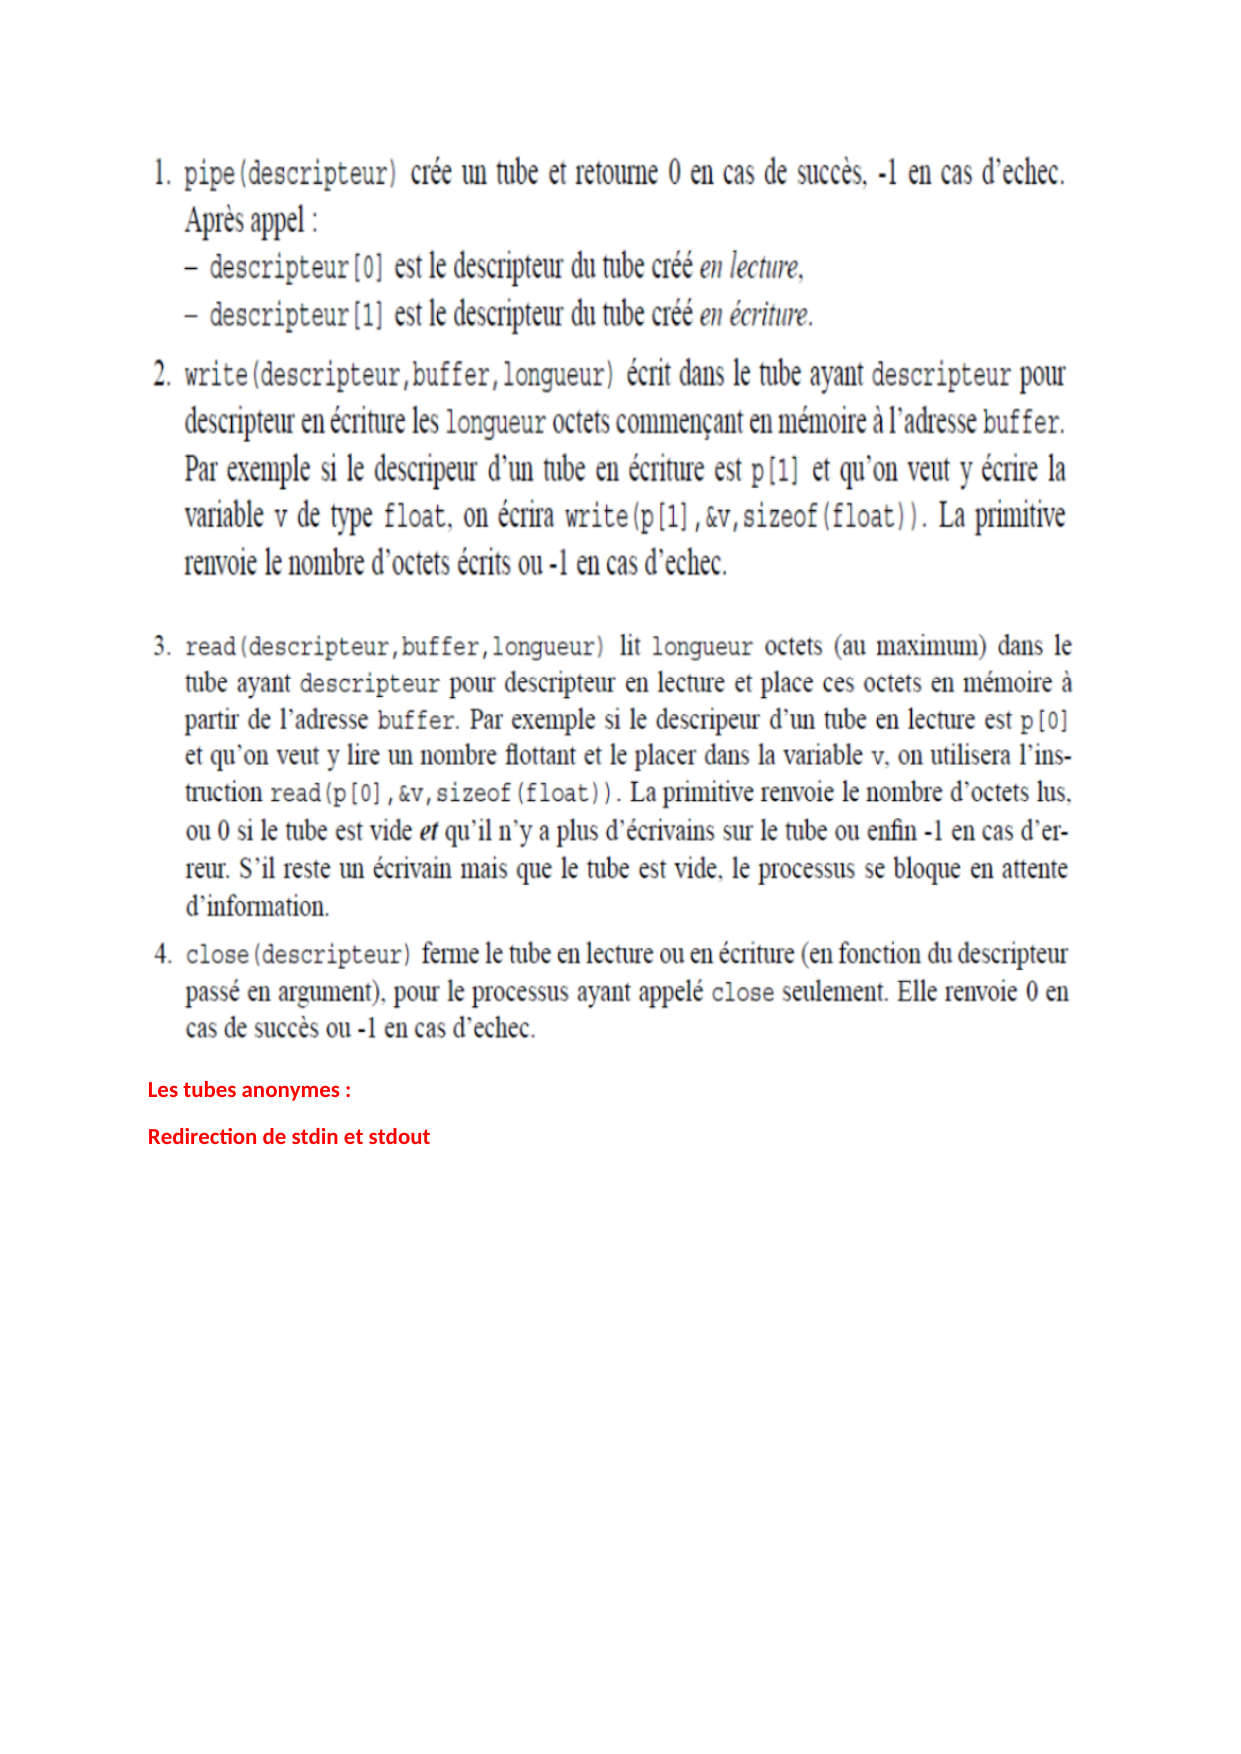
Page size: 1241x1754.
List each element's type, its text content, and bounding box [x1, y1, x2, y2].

text Les tubes anonymes : [148, 1075, 1093, 1103]
picture [147, 627, 1093, 1057]
picture [147, 147, 1093, 609]
text Redirection de stdin et stdout [148, 1122, 1093, 1150]
